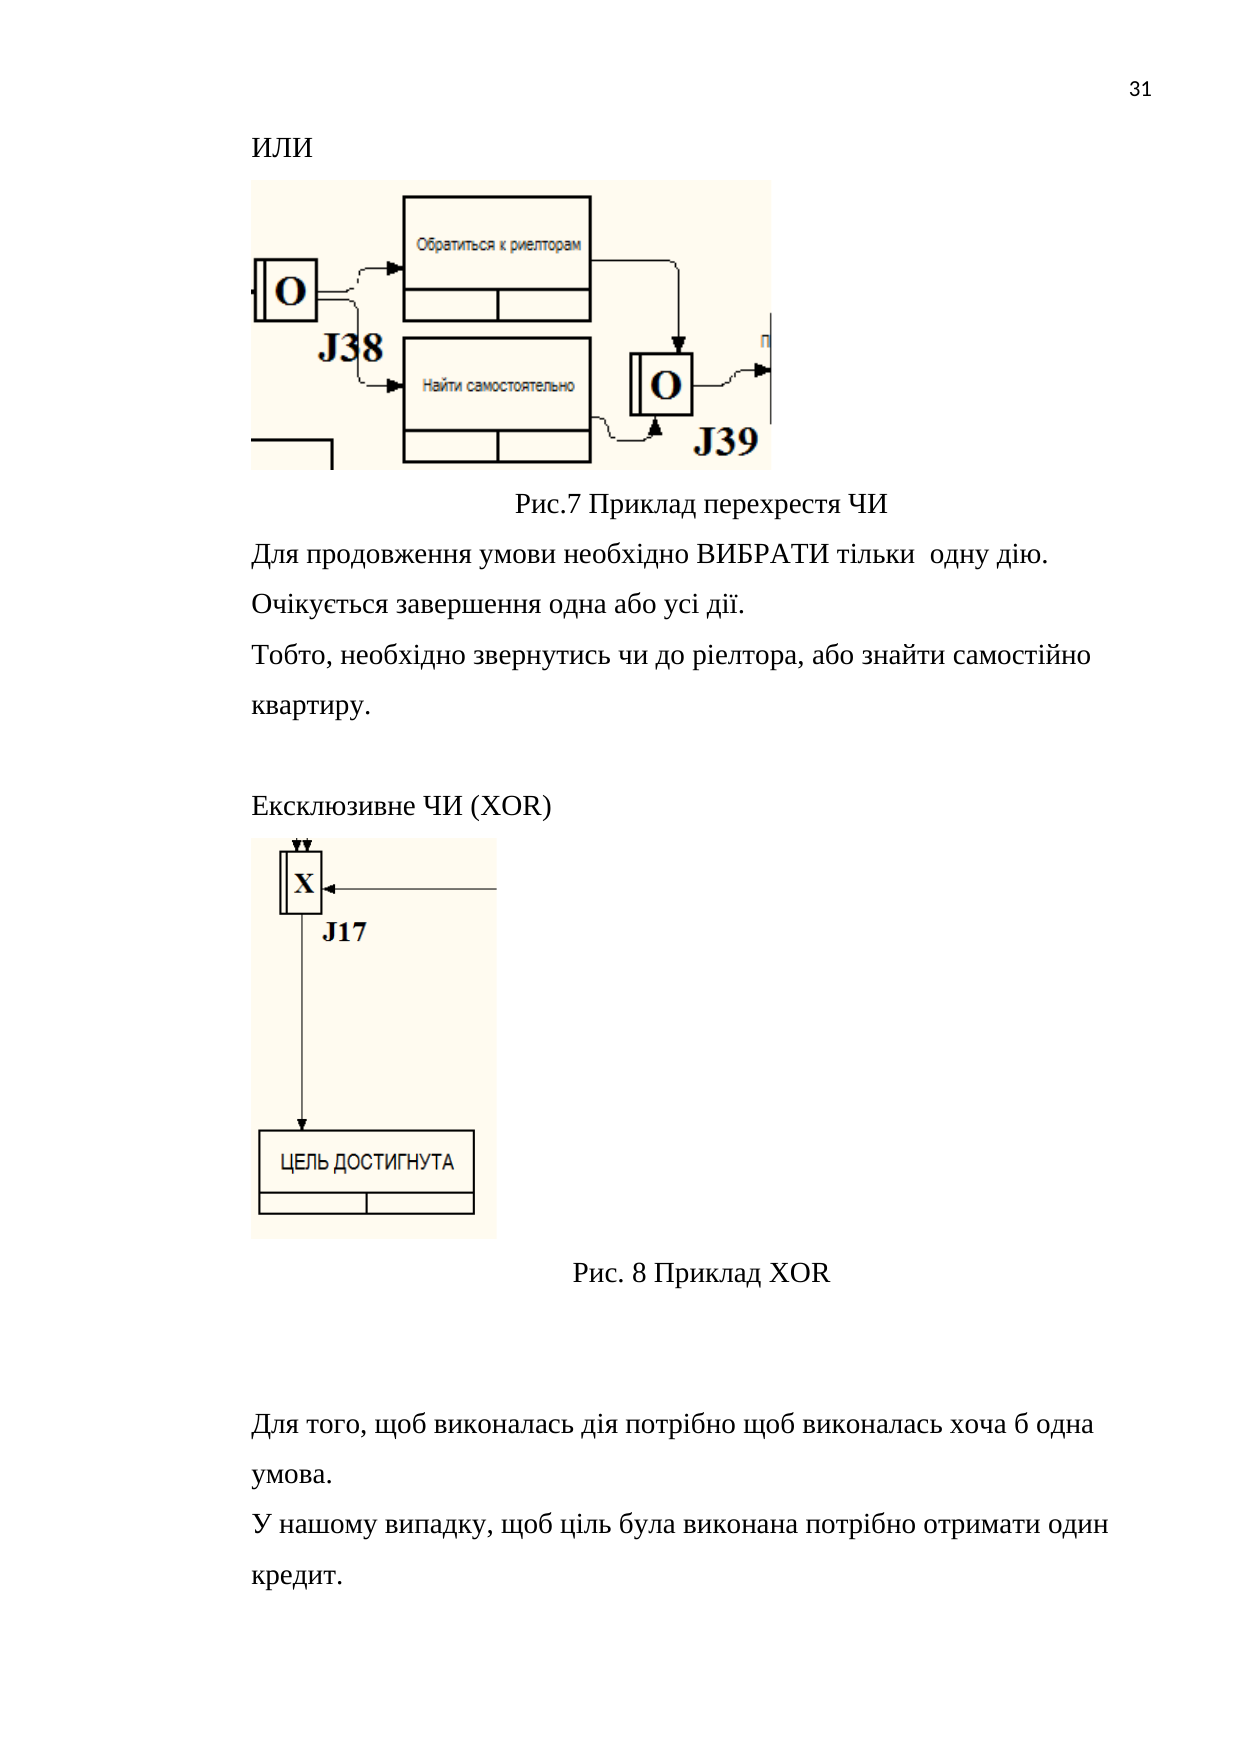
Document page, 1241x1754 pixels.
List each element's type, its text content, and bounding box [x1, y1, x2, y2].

text Для того, щоб виконалась дія потрібно щоб виконалась хоча б одна умова. [251, 1406, 1152, 1490]
text ИЛИ [251, 130, 1152, 163]
text Рис.7 Приклад перехрестя ЧИ [251, 486, 1152, 519]
picture [251, 838, 497, 1239]
text Очікується завершення одна або усі дії. [251, 587, 1152, 620]
text Ексклюзивне ЧИ (XOR) [251, 788, 1152, 821]
picture [251, 180, 772, 470]
text Тобто, необхідно звернутись чи до ріелтора, або знайти самостійно квартиру. [251, 637, 1152, 721]
text Рис. 8 Приклад XOR [251, 1255, 1152, 1288]
text У нашому випадку, щоб ціль була виконана потрібно отримати один кредит. [251, 1506, 1152, 1590]
text Для продовження умови необхідно ВИБРАТИ тільки одну дію. [251, 536, 1152, 570]
